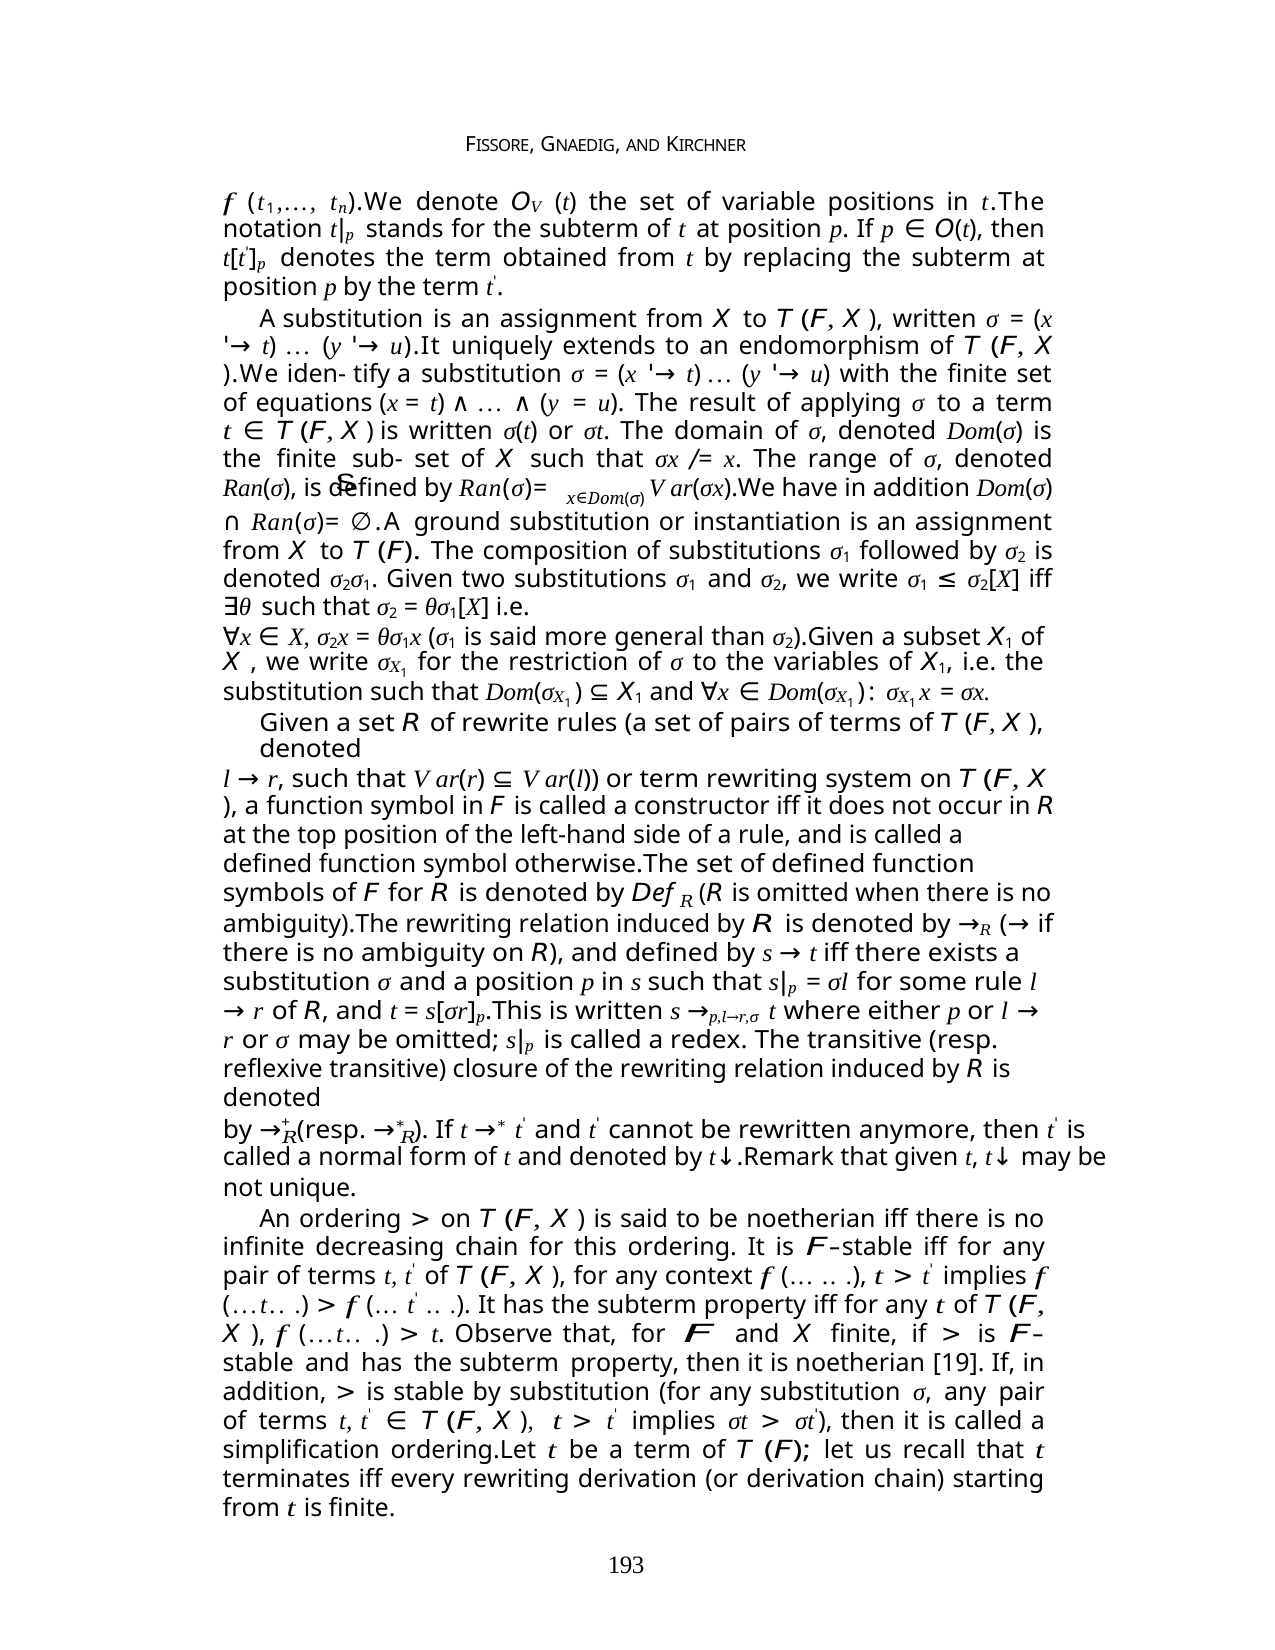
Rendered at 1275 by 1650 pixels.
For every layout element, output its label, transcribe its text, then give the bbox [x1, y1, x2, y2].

text Given a set R of rewrite rules (a set of pairs of terms of T (F, X ), denoted [259, 711, 1127, 762]
text f (t1,..., tn).We denote OV (t) the set of variable positions in t.The notation t|p stands for the subterm of t at position p. If p ∈ O(t), then t[t']p denotes the term obtained from t by replacing the subterm at position p by the term t'. [223, 187, 1045, 303]
text A substitution is an assignment from X to T (F, X ), written σ = (x '→ t) ... (y '→ u).It uniquely extends to an endomorphism of T (F, X ).We iden- tify a substitution σ = (x '→ t) ... (y '→ u) with the finite set of equations (x = t) ∧ ... ∧ (y = u). The result of applying σ to a term t ∈ T (F, X ) is written σ(t) or σt. The domain of σ, denoted Dom(σ) is the finite sub- set of X such that σx /= x. The range of σ, denoted Ran(σ), is defined by Ran(σ)= x∈Dom(σ) V ar(σx).We have in addition Dom(σ) ∩ Ran(σ)= ∅.A ground substitution or instantiation is an assignment from X to T (F). The composition of substitutions σ1 followed by σ2 is denoted σ2σ1. Given two substitutions σ1 and σ2, we write σ1 ≤ σ2[X] iff ∃θ such that σ2 = θσ1[X] i.e. [223, 305, 1052, 623]
text An ordering > on T (F, X ) is said to be noetherian iff there is no infinite decreasing chain for this ordering. It is F-stable iff for any pair of terms t, t' of T (F, X ), for any context f (... .. .), t > t' implies f (...t.. .) > f (... t' .. .). It has the subterm property iff for any t of T (F, X ), f (...t.. .) > t. Observe that, for F and X finite, if > is F-stable and has the subterm property, then it is noetherian [19]. If, in addition, > is stable by substitution (for any substitution σ, any pair of terms t, t' ∈ T (F, X ), t > t' implies σt > σt'), then it is called a simplification ordering.Let t be a term of T (F); let us recall that t terminates iff every rewriting derivation (or derivation chain) starting from t is finite. [222, 1205, 1045, 1523]
text l → r, such that V ar(r) ⊆ V ar(l)) or term rewriting system on T (F, X ), a function symbol in F is called a constructor iff it does not occur in R at the top position of the left-hand side of a rule, and is called a defined function symbol otherwise.The set of defined function symbols of F for R is denoted by Def R (R is omitted when there is no ambiguity).The rewriting relation induced by R is denoted by →R (→ if there is no ambiguity on R), and defined by s → t iff there exists a substitution σ and a position p in s such that s|p = σl for some rule l → r of R, and t = s[σr]p.This is written s →p,l→r,σ t where either p or l → r or σ may be omitted; s|p is called a redex. The transitive (resp. reflexive transitive) closure of the rewriting relation induced by R is denoted [223, 764, 1055, 1114]
text not unique. [223, 1171, 1127, 1202]
text called a normal form of t and denoted by t↓.Remark that given t, t↓ may be [223, 1144, 1127, 1171]
text ∀x ∈ X, σ2x = θσ1x (σ1 is said more general than σ2).Given a subset X1 of X , we write σX1 for the restriction of σ to the variables of X1, i.e. the substitution such that Dom(σX1 ) ⊆ X1 and ∀x ∈ Dom(σX1 ): σX1 x = σx. [223, 624, 1045, 711]
text by →+ (resp. →∗ ). If t →∗ t' and t' cannot be rewritten anymore, then t' is [223, 1114, 1127, 1144]
